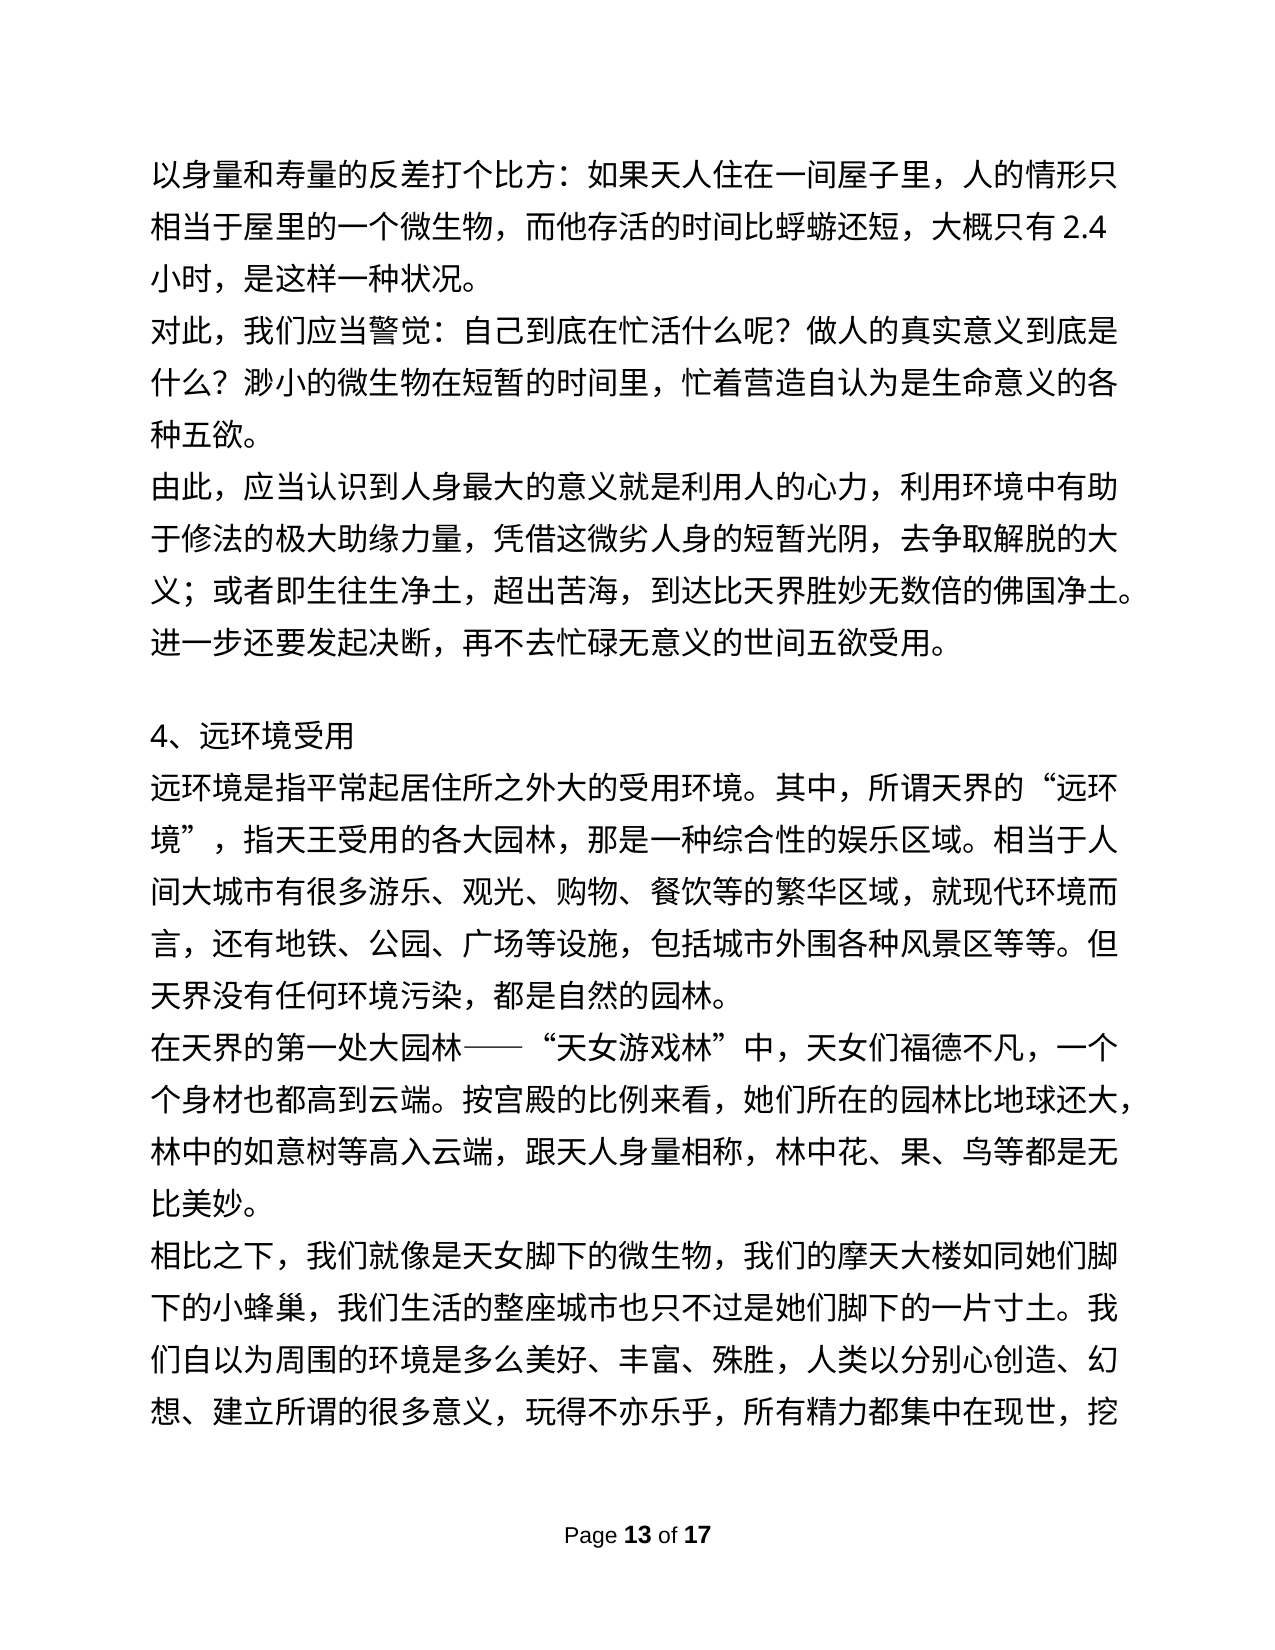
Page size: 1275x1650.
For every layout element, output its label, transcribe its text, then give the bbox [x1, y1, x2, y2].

text 由此，应当认识到人身最大的意义就是利用人的心力，利用环境中有助于修法的极大助缘力量，凭借这微劣人身的短暂光阴，去争取解脱的大义；或者即生往生净土，超出苦海，到达比天界胜妙无数倍的佛国净土。进一步还要发起决断，再不去忙碌无意义的世间五欲受用。 [150, 462, 1125, 663]
text 对此，我们应当警觉：自己到底在忙活什么呢？做人的真实意义到底是什么？渺小的微生物在短暂的时间里，忙着营造自认为是生命意义的各种五欲。 [150, 306, 1125, 455]
text 远环境是指平常起居住所之外大的受用环境。其中，所谓天界的“远环境”，指天王受用的各大园林，那是一种综合性的娱乐区域。相当于人间大城市有很多游乐、观光、购物、餐饮等的繁华区域，就现代环境而言，还有地铁、公园、广场等设施，包括城市外围各种风景区等等。但天界没有任何环境污染，都是自然的园林。 [150, 763, 1125, 1017]
text 在天界的第一处大园林——“天女游戏林”中，天女们福德不凡，一个个身材也都高到云端。按宫殿的比例来看，她们所在的园林比地球还大，林中的如意树等高入云端，跟天人身量相称，林中花、果、鸟等都是无比美妙。 [150, 1023, 1125, 1224]
text 以身量和寿量的反差打个比方：如果天人住在一间屋子里，人的情形只相当于屋里的一个微生物，而他存活的时间比蜉蝣还短，大概只有2.4小时，是这样一种状况。 [150, 150, 1125, 299]
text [150, 1231, 1125, 1432]
text 4、远环境受用 [150, 711, 1125, 757]
